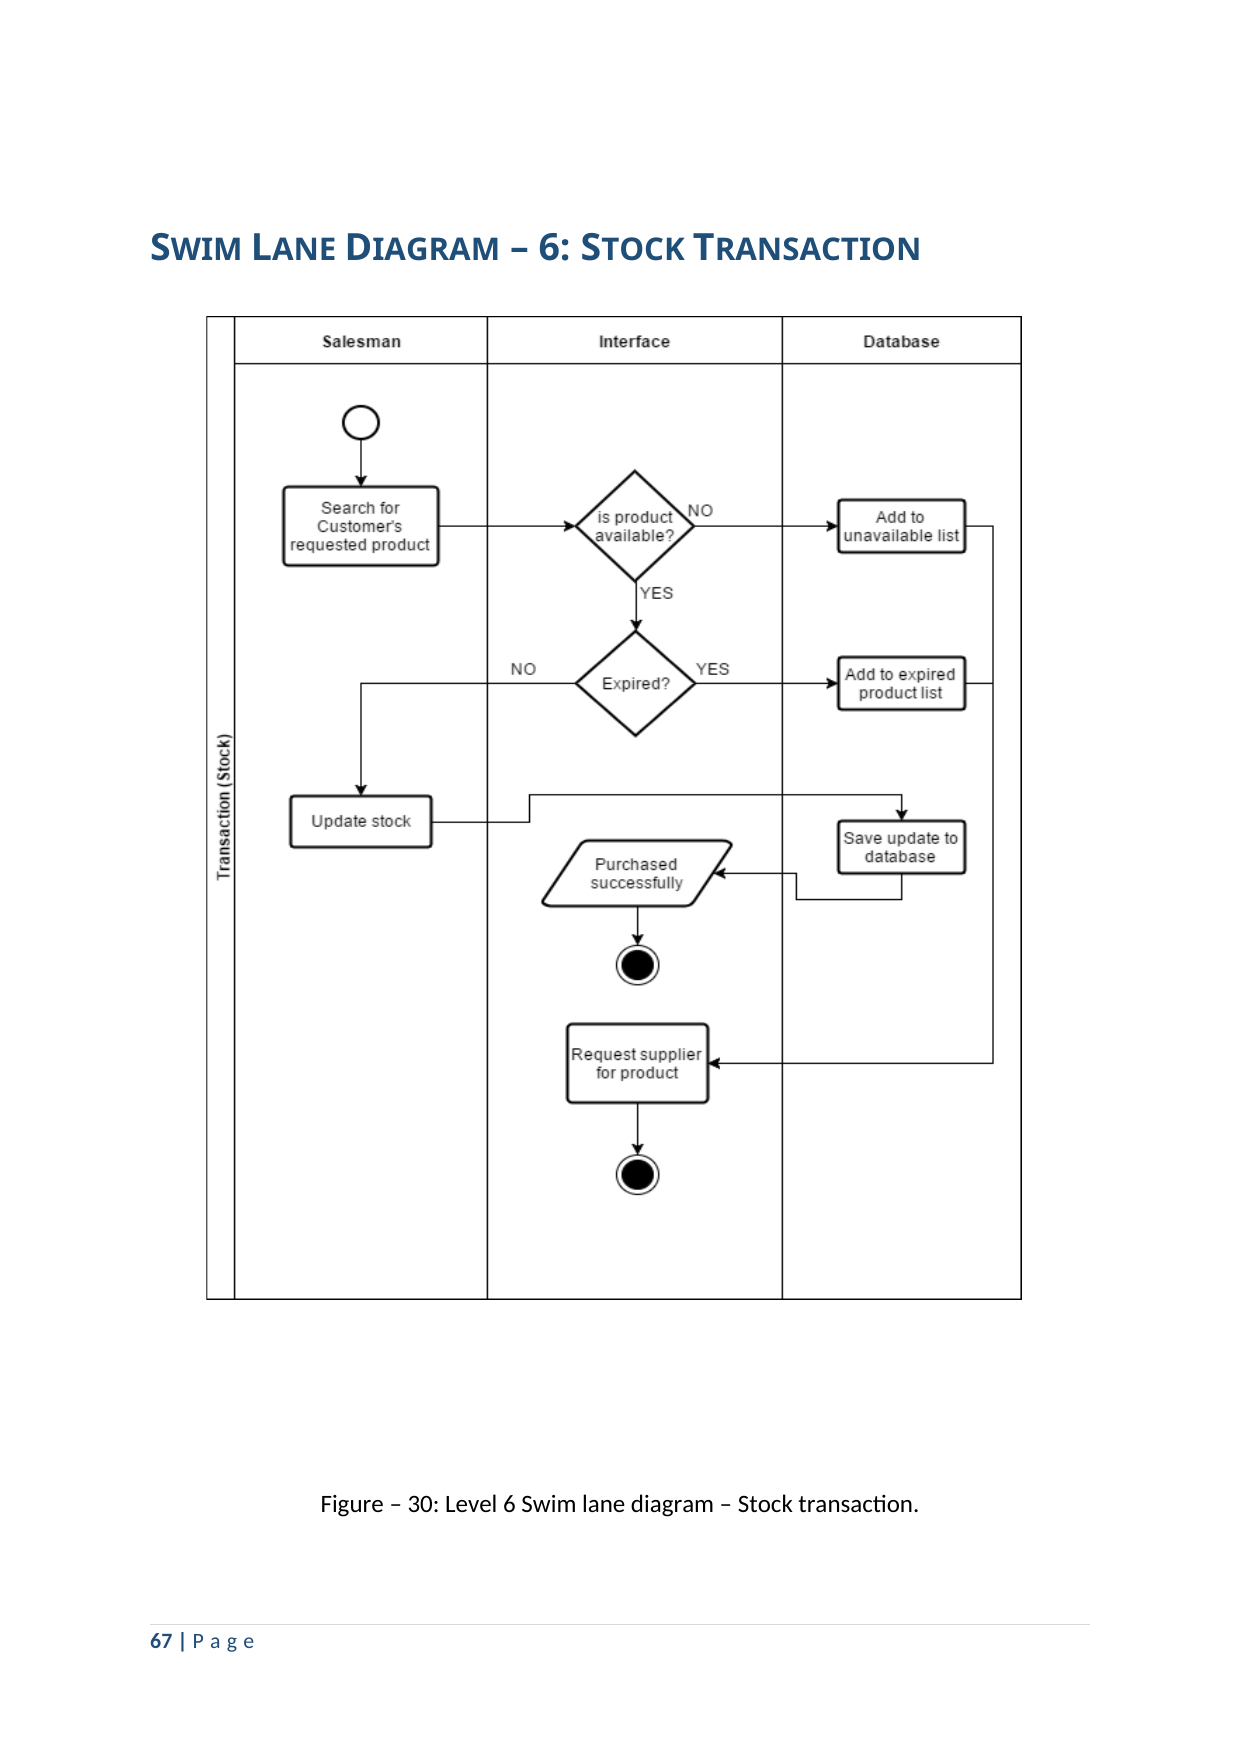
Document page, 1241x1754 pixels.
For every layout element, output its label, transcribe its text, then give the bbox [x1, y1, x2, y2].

text SWIM LANE DIAGRAM – 6: STOCK TRANSACTION [150, 220, 1090, 271]
text Figure – 30: Level 6 Swim lane diagram – Stock transaction. [150, 1488, 1090, 1519]
picture [206, 316, 1022, 1300]
